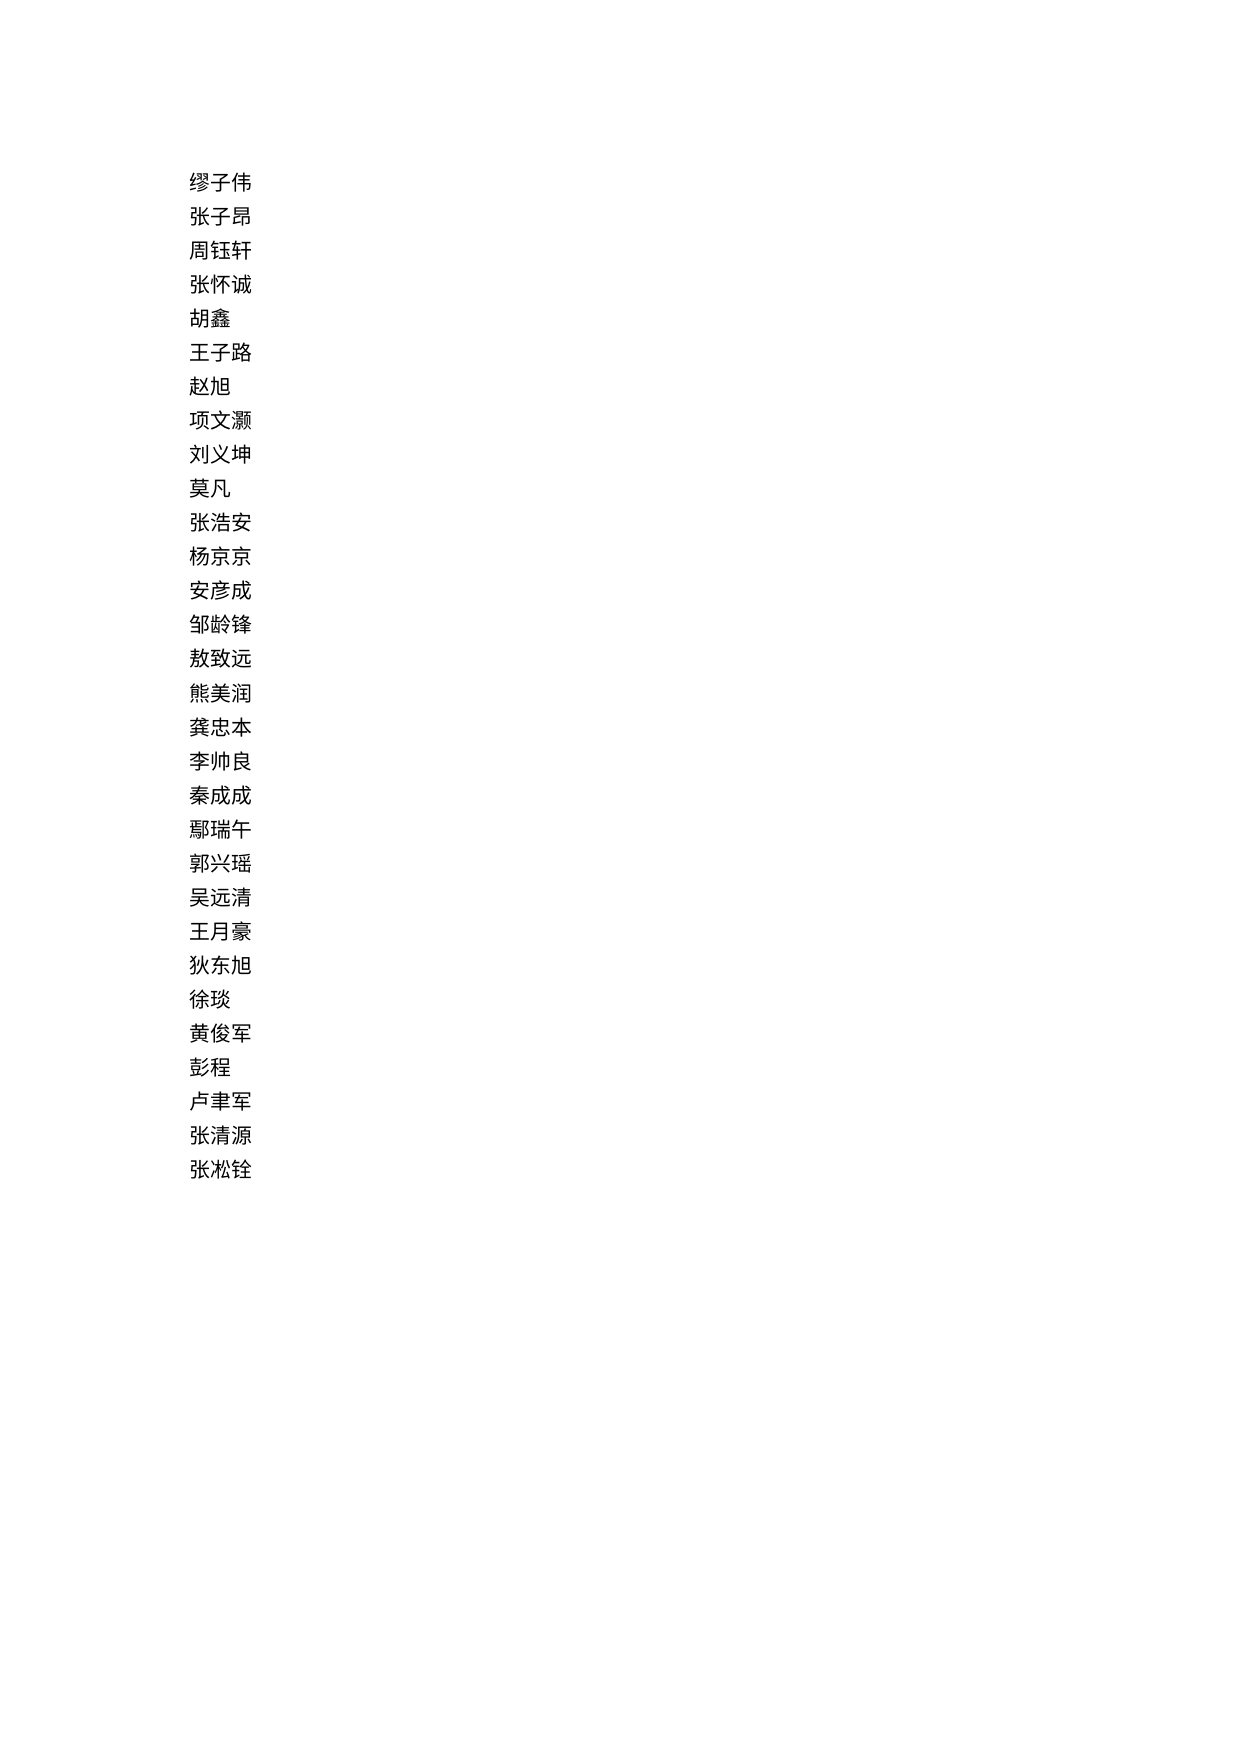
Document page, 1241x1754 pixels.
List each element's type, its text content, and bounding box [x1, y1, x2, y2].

table_cell 张清源 [188, 1116, 330, 1150]
table_cell 莫凡 [188, 469, 330, 503]
table_cell 张子昂 [188, 196, 330, 230]
table_cell 邹龄锋 [188, 605, 330, 639]
table_cell 赵旭 [188, 366, 330, 400]
table_cell 徐琰 [188, 980, 330, 1013]
table_cell 张浩安 [188, 503, 330, 537]
table_header 缪子伟 [188, 162, 330, 196]
table_cell 狄东旭 [188, 945, 330, 979]
table_cell 秦成成 [188, 775, 330, 809]
table_cell 李帅良 [188, 741, 330, 775]
table_cell 敖致远 [188, 639, 330, 673]
table_cell 王子路 [188, 332, 330, 366]
table_cell 项文灏 [188, 400, 330, 434]
table_cell 鄢瑞午 [188, 809, 330, 843]
table_cell 安彦成 [188, 571, 330, 605]
table_cell 周钰轩 [188, 230, 330, 264]
table_cell 卢聿军 [188, 1082, 330, 1116]
table_cell 黄俊军 [188, 1014, 330, 1048]
table_cell 杨京京 [188, 537, 330, 571]
table_cell 郭兴瑶 [188, 843, 330, 877]
table_cell 龚忠本 [188, 707, 330, 741]
table_cell 张凇铨 [188, 1150, 330, 1184]
table_cell 王月豪 [188, 911, 330, 945]
table_cell 刘义坤 [188, 435, 330, 468]
table_cell 熊美润 [188, 673, 330, 707]
table_cell 张怀诚 [188, 264, 330, 298]
table_cell 彭程 [188, 1048, 330, 1082]
table_cell 吴远清 [188, 877, 330, 911]
table_cell 胡鑫 [188, 298, 330, 332]
